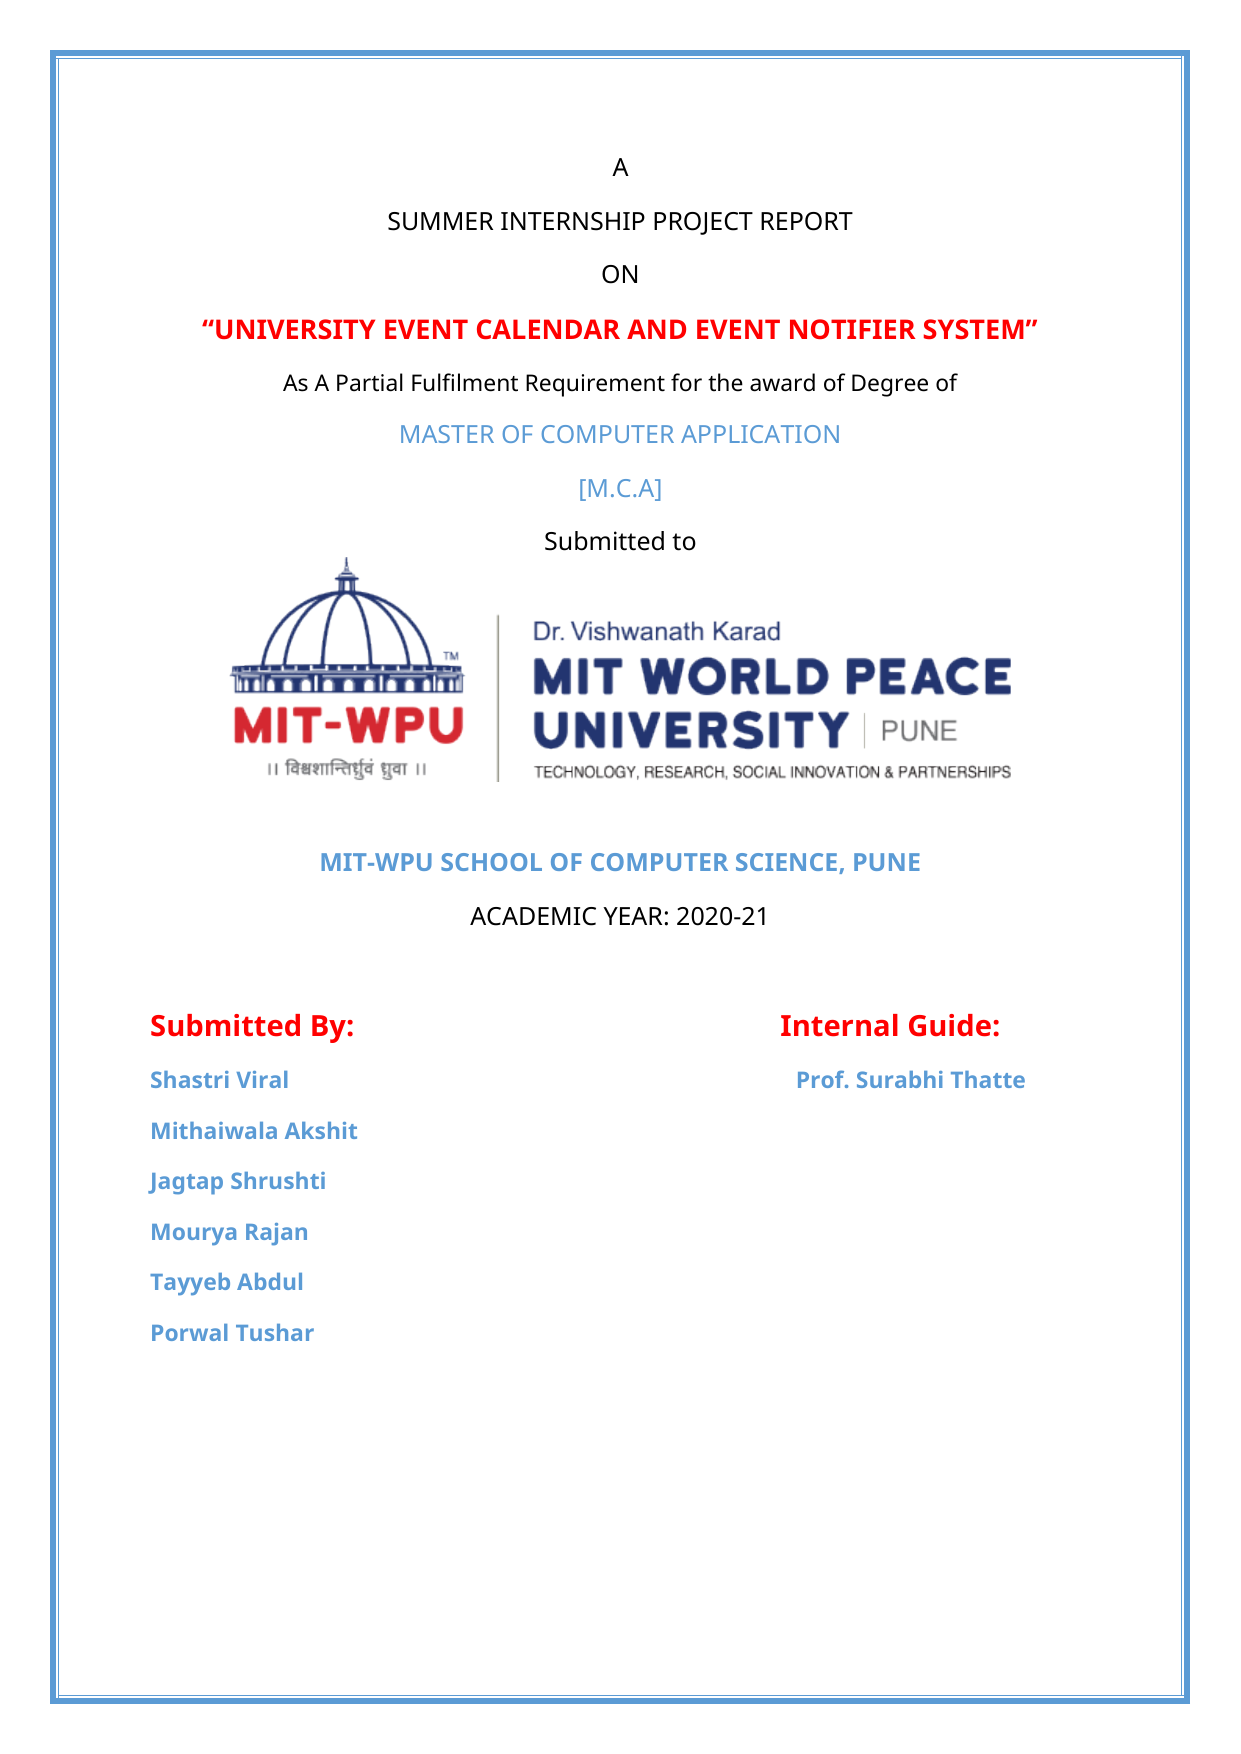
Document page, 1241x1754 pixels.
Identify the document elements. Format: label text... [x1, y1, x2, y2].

picture [229, 558, 1011, 782]
text Shastri Viral Prof. Surabhi Thatte [150, 1064, 1090, 1096]
text MASTER OF COMPUTER APPLICATION [150, 417, 1090, 451]
text As A Partial Fulfilment Requirement for the award of Degree of [150, 367, 1090, 398]
text ON [150, 257, 1090, 291]
text Mourya Rajan [150, 1216, 1090, 1247]
text [M.C.A] [150, 471, 1090, 505]
text Mithaiwala Akshit [150, 1115, 1090, 1146]
text ACADEMIC YEAR: 2020-21 [150, 898, 1090, 932]
text SUMMER INTERNSHIP PROJECT REPORT [150, 203, 1090, 237]
text Porwal Tushar [150, 1317, 1090, 1348]
text A [150, 150, 1090, 184]
text Tayyeb Abdul [150, 1266, 1090, 1297]
text Jagtap Shrushti [150, 1165, 1090, 1197]
text MIT-WPU SCHOOL OF COMPUTER SCIENCE, PUNE [150, 845, 1090, 879]
text “UNIVERSITY EVENT CALENDAR AND EVENT NOTIFIER SYSTEM” [150, 310, 1090, 347]
text Submitted By: Internal Guide: [150, 1005, 1090, 1045]
text Submitted to [150, 524, 1090, 558]
